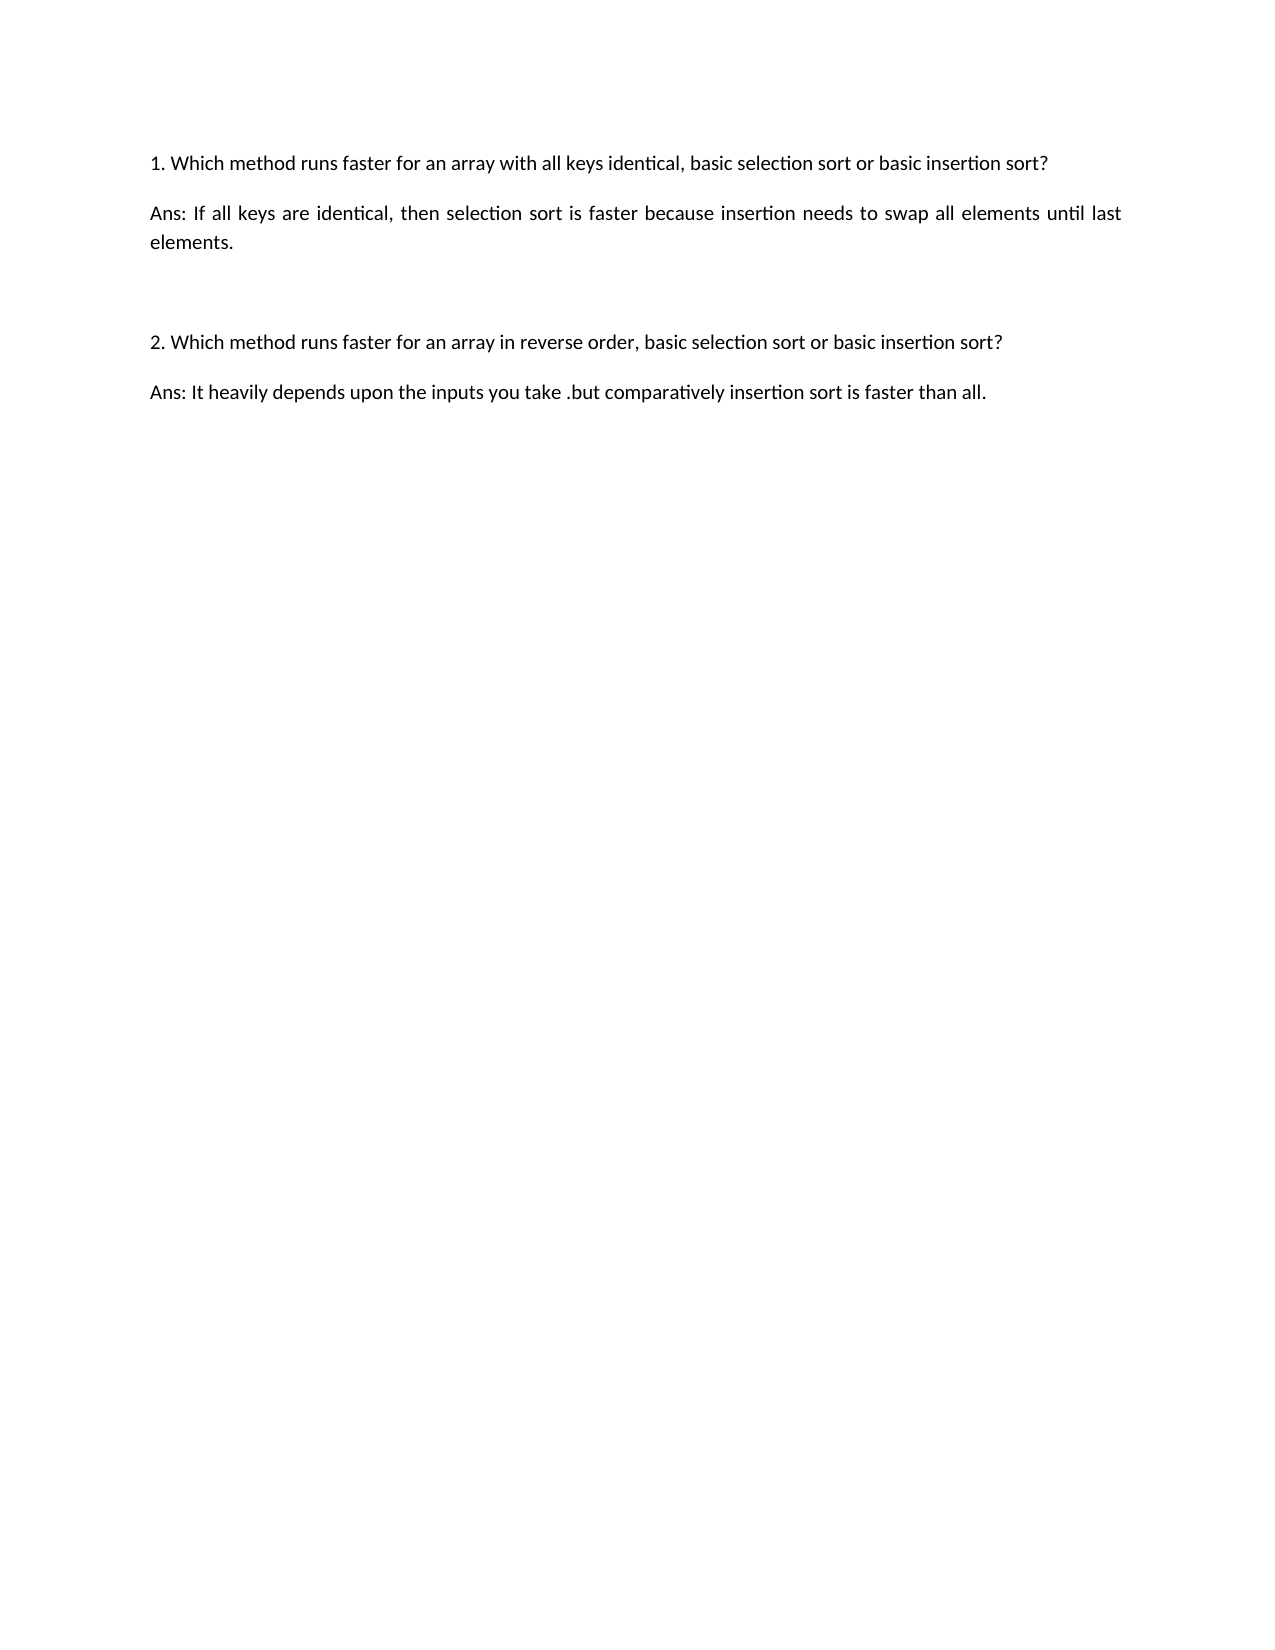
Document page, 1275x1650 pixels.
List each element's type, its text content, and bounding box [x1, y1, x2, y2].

text Ans: If all keys are identical, then selection sort is faster because insertion needs to swap all elements until last elements. [150, 200, 1125, 254]
text 2. Which method runs faster for an array in reverse order, basic selection sort or basic insertion sort? [150, 329, 1125, 354]
text Ans: It heavily depends upon the inputs you take .but comparatively insertion sort is faster than all. [150, 379, 1125, 404]
text 1. Which method runs faster for an array with all keys identical, basic selection sort or basic insertion sort? [150, 150, 1125, 175]
